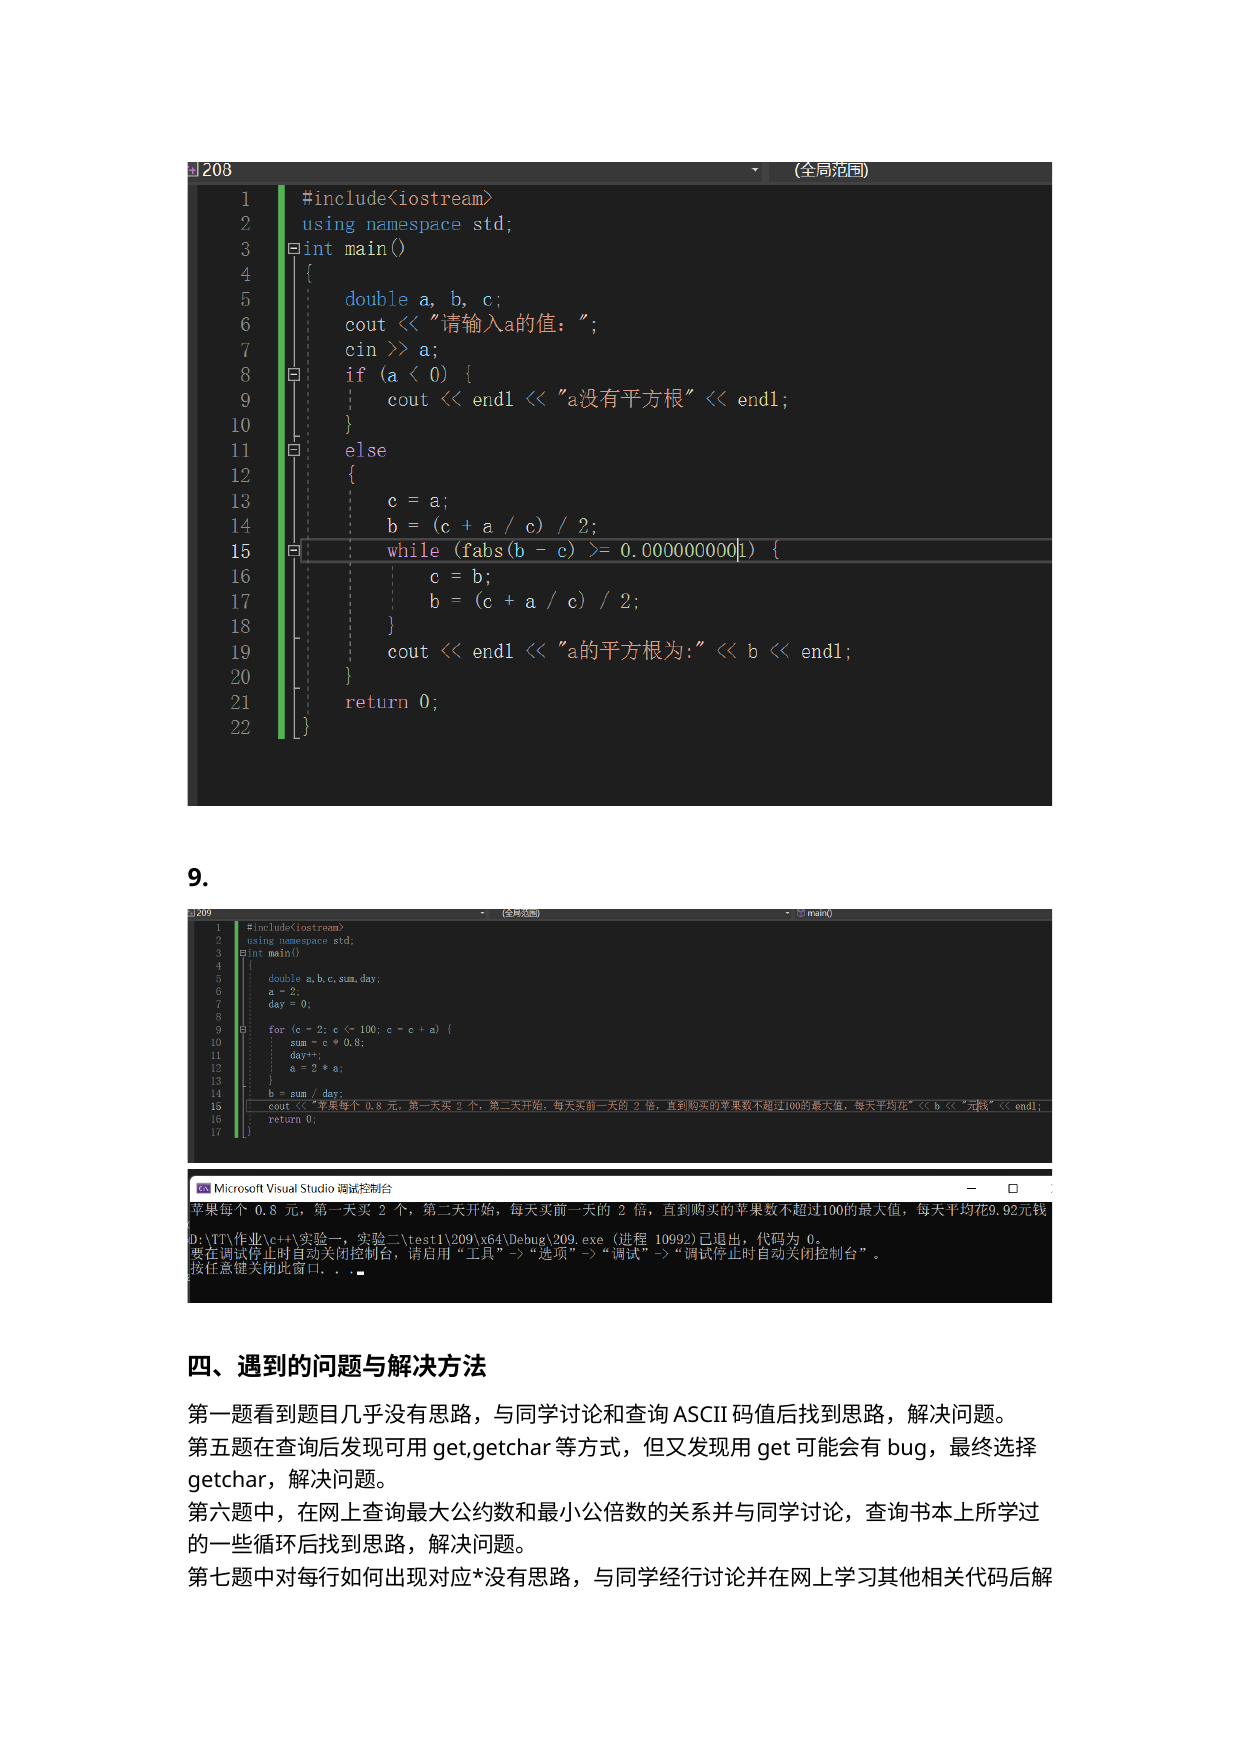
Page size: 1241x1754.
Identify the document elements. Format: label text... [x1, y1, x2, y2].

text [187, 1559, 1053, 1592]
text 9. [187, 844, 1053, 909]
text 第六题中，在网上查询最大公约数和最小公倍数的关系并与同学讨论，查询书本上所学过的一些循环后找到思路，解决问题。 [187, 1494, 1053, 1559]
text 第五题在查询后发现可用get,getchar等方式，但又发现用get可能会有bug，最终选择getchar，解决问题。 [187, 1429, 1053, 1494]
picture [187, 909, 1053, 1163]
picture [187, 162, 1053, 806]
picture [187, 1169, 1053, 1303]
text 第一题看到题目几乎没有思路，与同学讨论和查询ASCII码值后找到思路，解决问题。 [187, 1397, 1053, 1429]
text 四、遇到的问题与解决方法 [187, 1332, 1053, 1397]
